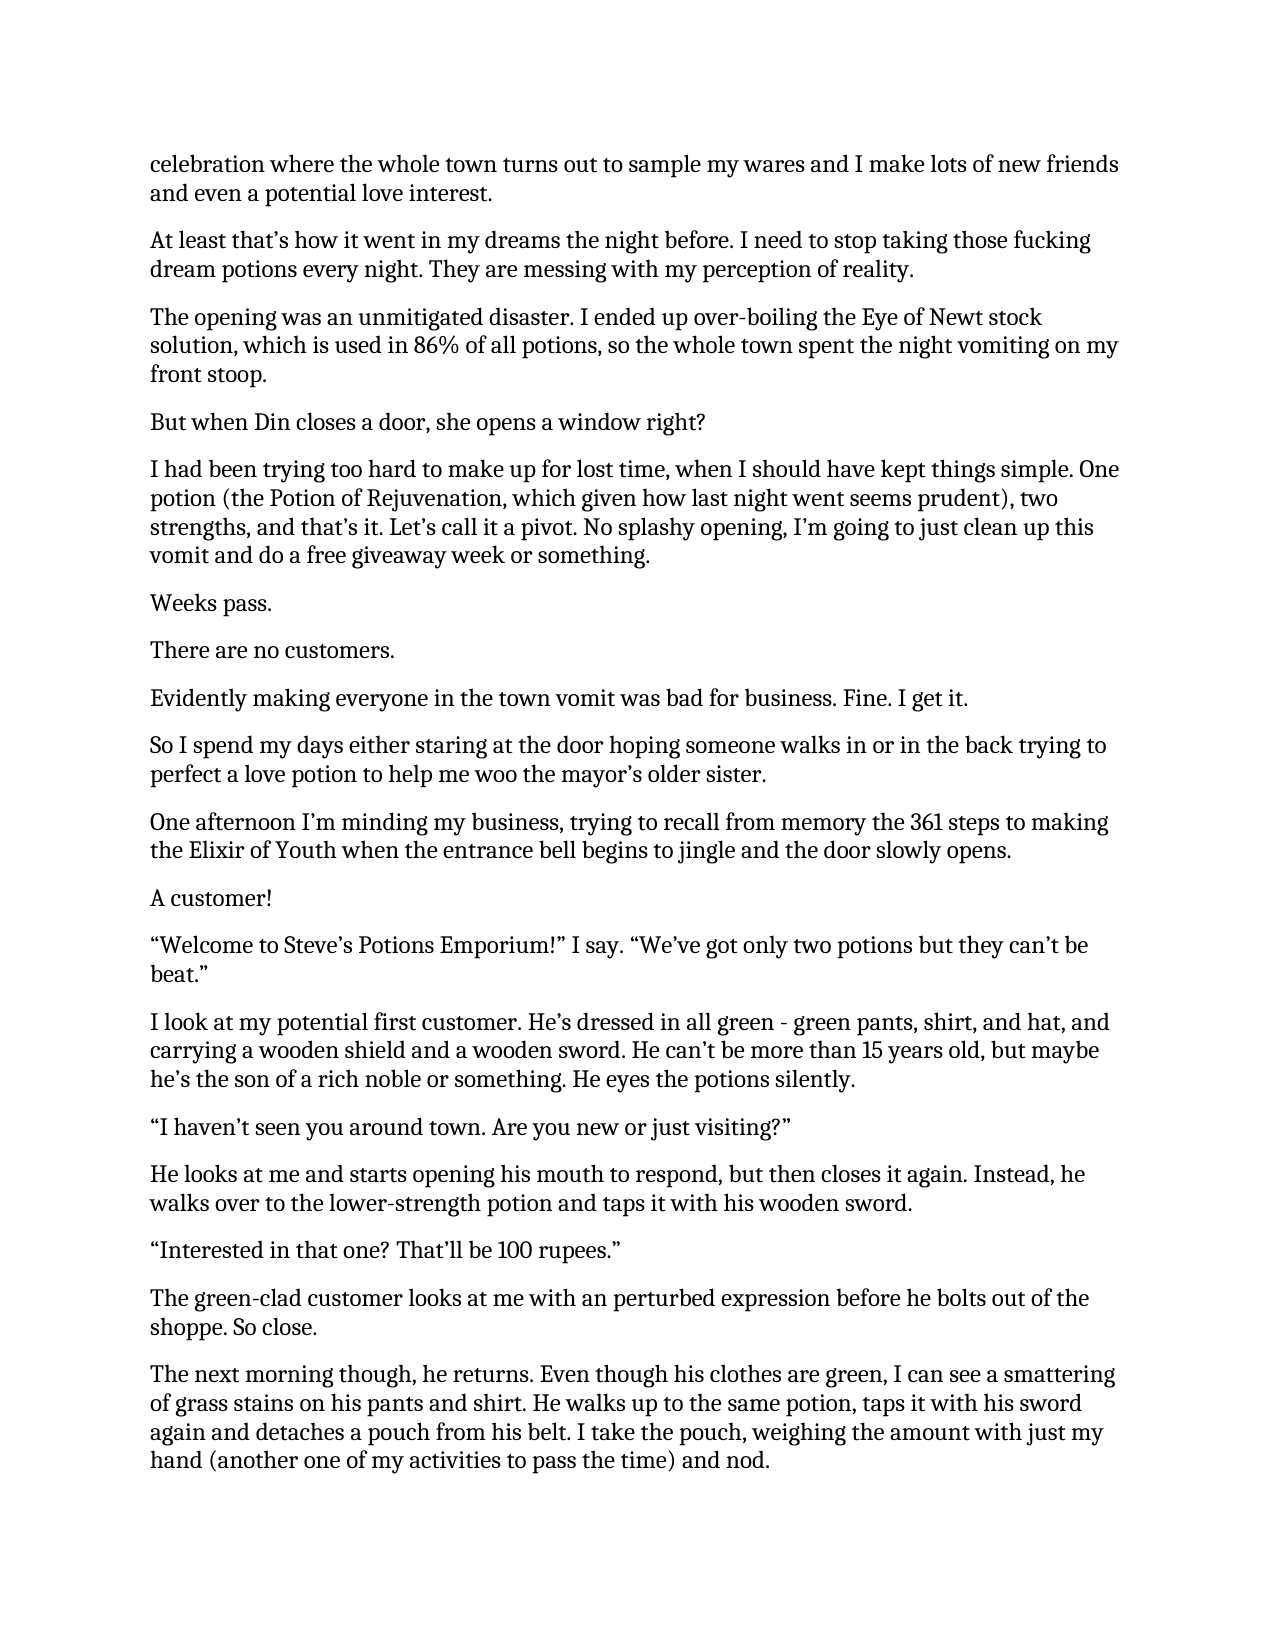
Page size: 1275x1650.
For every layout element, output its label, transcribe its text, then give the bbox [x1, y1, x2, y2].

text One afternoon I’m minding my business, trying to recall from memory the 361 steps to making the Elixir of Youth when the entrance bell begins to jingle and the door slowly opens. [150, 807, 1125, 865]
text A customer! [150, 884, 1125, 912]
text “Interested in that one? That’ll be 100 rupees.” [150, 1236, 1125, 1265]
text But when Din closes a door, she opens a window right? [150, 407, 1125, 436]
text “Welcome to Steve’s Potions Emporium!” I say. “We’ve got only two potions but they can’t be beat.” [150, 931, 1125, 989]
text Weeks pass. [150, 589, 1125, 617]
text At least that’s how it went in my dreams the night before. I need to stop taking those fucking dream potions every night. They are messing with my perception of reality. [150, 226, 1125, 284]
text He looks at me and starts opening his mouth to respond, but then closes it again. Instead, he walks over to the lower-strength potion and taps it with his wooden sword. [150, 1160, 1125, 1217]
text Evidently making everyone in the town vomit was bad for business. Fine. I get it. [150, 684, 1125, 712]
text The opening was an unmitigated disaster. I ended up over-boiling the Eye of Newt stock solution, which is used in 86% of all potions, so the whole town spent the night vomiting on my front stoop. [150, 302, 1125, 389]
text The green-clad customer looks at me with an perturbed expression before he bolts out of the shoppe. So close. [150, 1284, 1125, 1341]
text So I spend my days either staring at the door hoping someone walks in or in the back trying to perfect a love potion to help me woo the mayor’s older sister. [150, 731, 1125, 789]
text I had been trying too hard to make up for lost time, when I should have kept things simple. One potion (the Potion of Rejuvenation, which given how last night went seems prudent), two strengths, and that’s it. Let’s call it a pivot. No splashy opening, I’m going to just clean up this vomit and do a free giveaway week or something. [150, 455, 1125, 570]
text There are no customers. [150, 636, 1125, 665]
text The next morning though, he returns. Even though his clothes are green, I can see a smattering of grass stains on his pants and shirt. He walks up to the same potion, taps it with his sword again and detaches a pouch from his belt. I take the pouch, weighing the amount with just my hand (another one of my activities to pass the time) and nod. [150, 1360, 1125, 1475]
text “I haven’t seen you around town. Are you new or just visiting?” [150, 1112, 1125, 1141]
text I look at my potential first customer. He’s dressed in all green - green pants, shirt, and hat, and carrying a wooden shield and a wooden sword. He can’t be more than 15 years old, but maybe he’s the son of a rich noble or something. He eyes the potions silently. [150, 1007, 1125, 1094]
